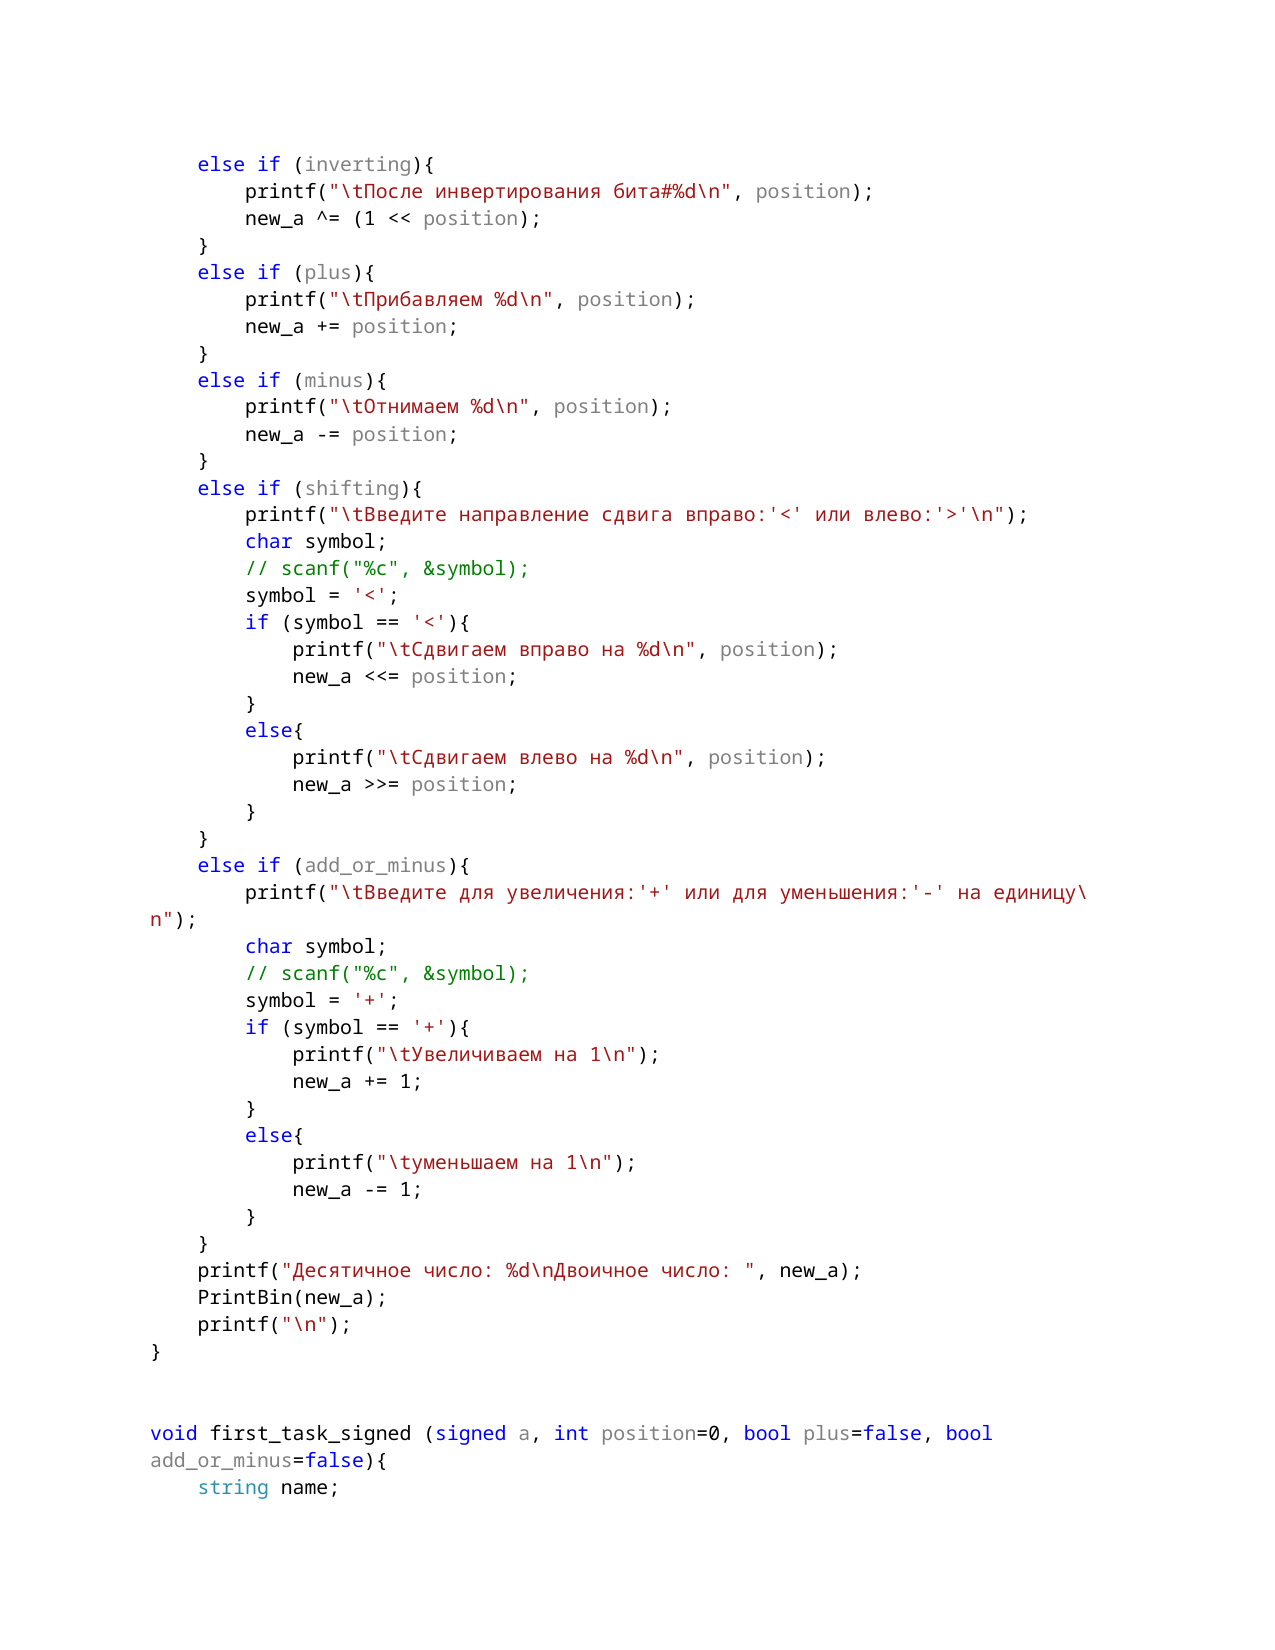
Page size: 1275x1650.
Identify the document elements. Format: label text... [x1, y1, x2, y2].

text // scanf("%c", &symbol); [150, 555, 1125, 582]
text string name; [150, 1473, 1125, 1500]
text else if (add_or_minus){ [150, 851, 1125, 878]
text else if (minus){ [150, 366, 1125, 393]
text new_a ^= (1 << position); [150, 204, 1125, 231]
text } [150, 824, 1125, 851]
text printf("\tВведите для увеличения:'+' или для уменьшения:'-' на единицу\n"); [150, 878, 1125, 932]
text } [150, 1337, 1125, 1364]
text symbol = '<'; [150, 582, 1125, 609]
text new_a += position; [150, 312, 1125, 339]
text char symbol; [150, 528, 1125, 555]
text } [150, 447, 1125, 474]
text new_a >>= position; [150, 771, 1125, 797]
text else{ [150, 717, 1125, 743]
text } [150, 1202, 1125, 1229]
text printf("\tВведите направление сдвига вправо:'<' или влево:'>'\n"); [150, 501, 1125, 528]
text } [150, 1229, 1125, 1256]
text else if (inverting){ [150, 150, 1125, 177]
text printf("\tПрибавляем %d\n", position); [150, 285, 1125, 312]
text // scanf("%c", &symbol); [150, 959, 1125, 986]
text new_a <<= position; [150, 663, 1125, 689]
text new_a -= 1; [150, 1175, 1125, 1202]
text printf("\tСдвигаем влево на %d\n", position); [150, 743, 1125, 771]
text } [150, 339, 1125, 366]
text else{ [150, 1121, 1125, 1148]
text printf("\tПосле инвертирования бита#%d\n", position); [150, 177, 1125, 204]
text else if (plus){ [150, 258, 1125, 285]
text printf("Десятичное число: %d\nДвоичное число: ", new_a); [150, 1256, 1125, 1283]
text printf("\tСдвигаем вправо на %d\n", position); [150, 636, 1125, 663]
text } [150, 689, 1125, 717]
text } [150, 1094, 1125, 1121]
text if (symbol == '+'){ [150, 1013, 1125, 1040]
text new_a -= position; [150, 420, 1125, 447]
text printf("\tОтнимаем %d\n", position); [150, 393, 1125, 420]
text PrintBin(new_a); [150, 1283, 1125, 1310]
text symbol = '+'; [150, 986, 1125, 1013]
text printf("\tуменьшаем на 1\n"); [150, 1148, 1125, 1175]
text new_a += 1; [150, 1067, 1125, 1094]
text void first_task_signed (signed a, int position=0, bool plus=false, bool add_or_minus=false){ [150, 1419, 1125, 1473]
text else if (shifting){ [150, 474, 1125, 501]
text printf("\tУвеличиваем на 1\n"); [150, 1040, 1125, 1067]
text char symbol; [150, 932, 1125, 959]
text } [150, 797, 1125, 824]
text } [150, 231, 1125, 258]
text if (symbol == '<'){ [150, 609, 1125, 636]
text printf("\n"); [150, 1310, 1125, 1337]
